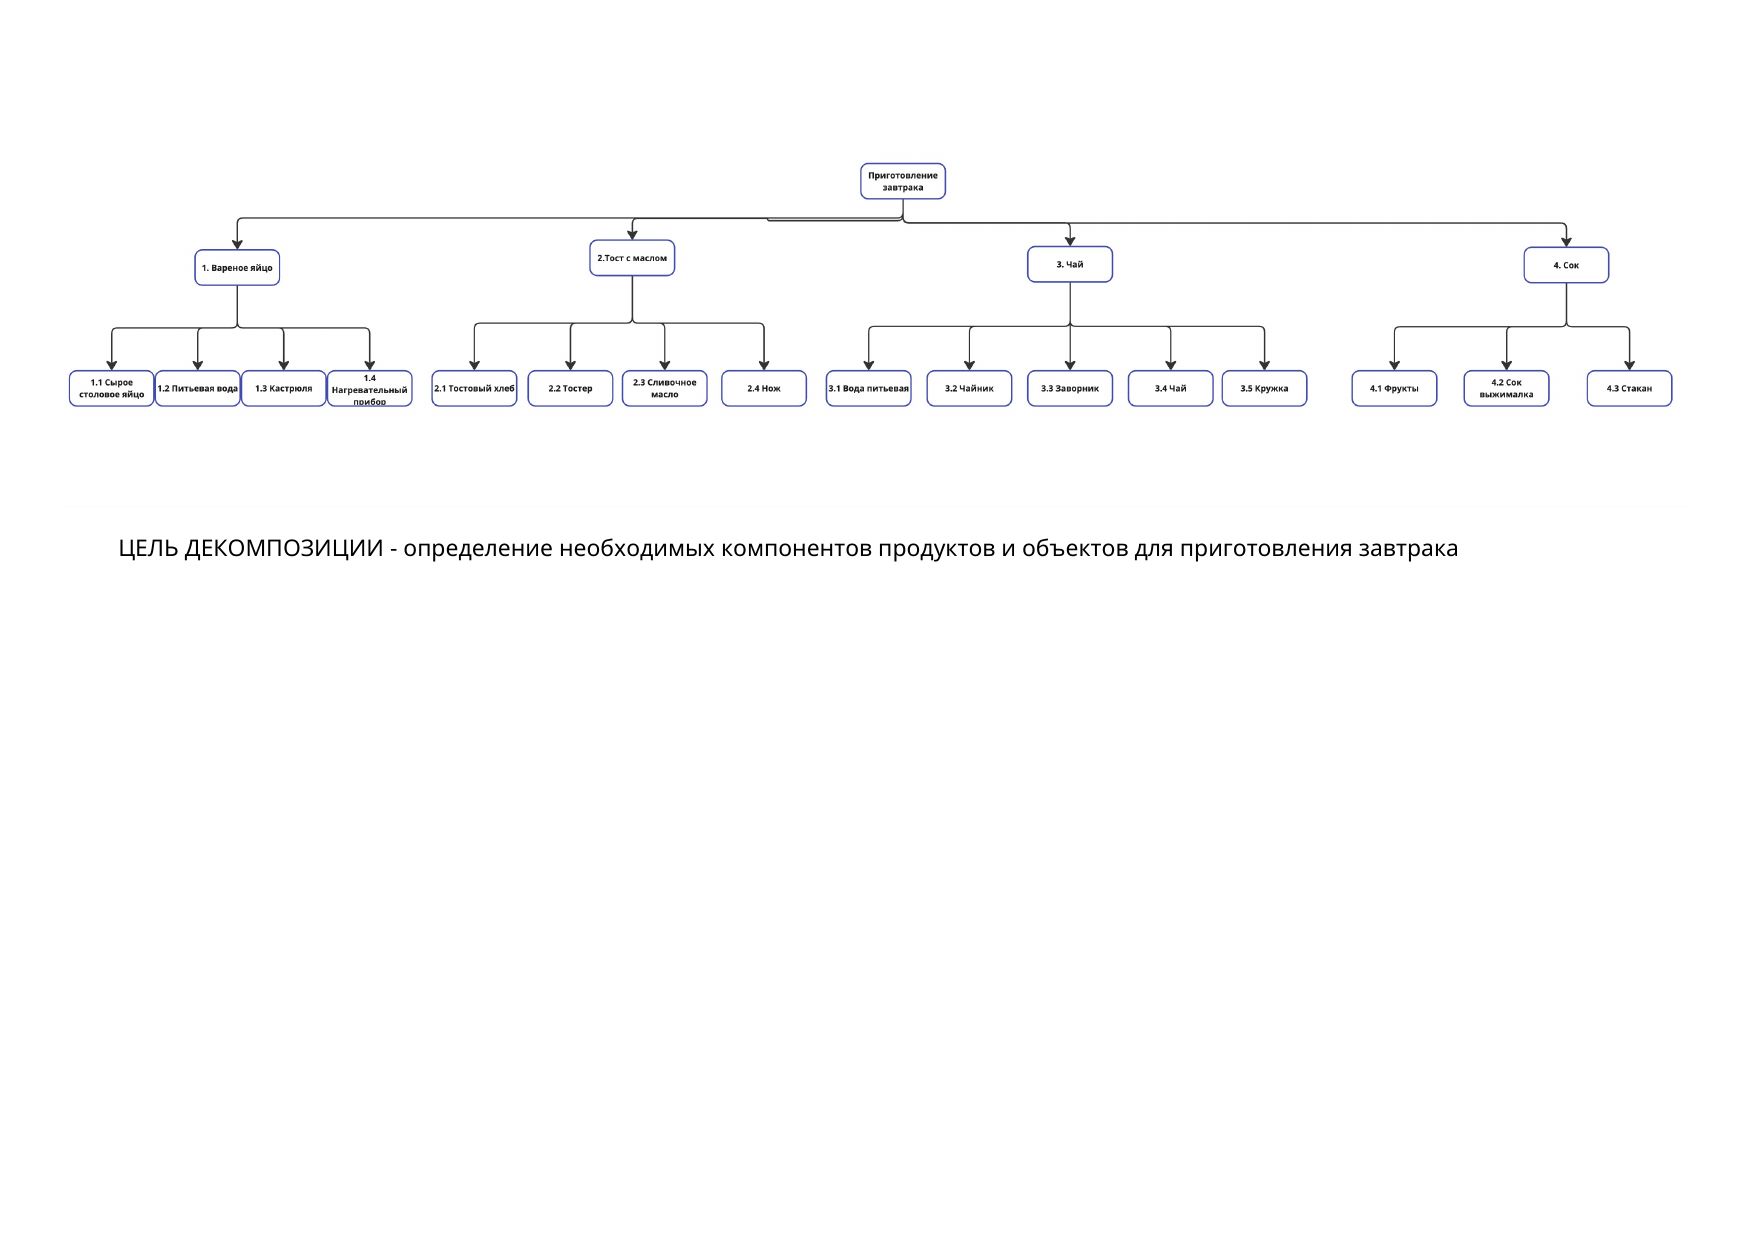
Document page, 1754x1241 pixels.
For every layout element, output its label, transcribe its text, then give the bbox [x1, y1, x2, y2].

picture [61, 62, 1691, 507]
text ЦЕЛЬ ДЕКОМПОЗИЦИИ - определение необходимых компонентов продуктов и объектов для приготовления завтрака [118, 507, 1636, 563]
